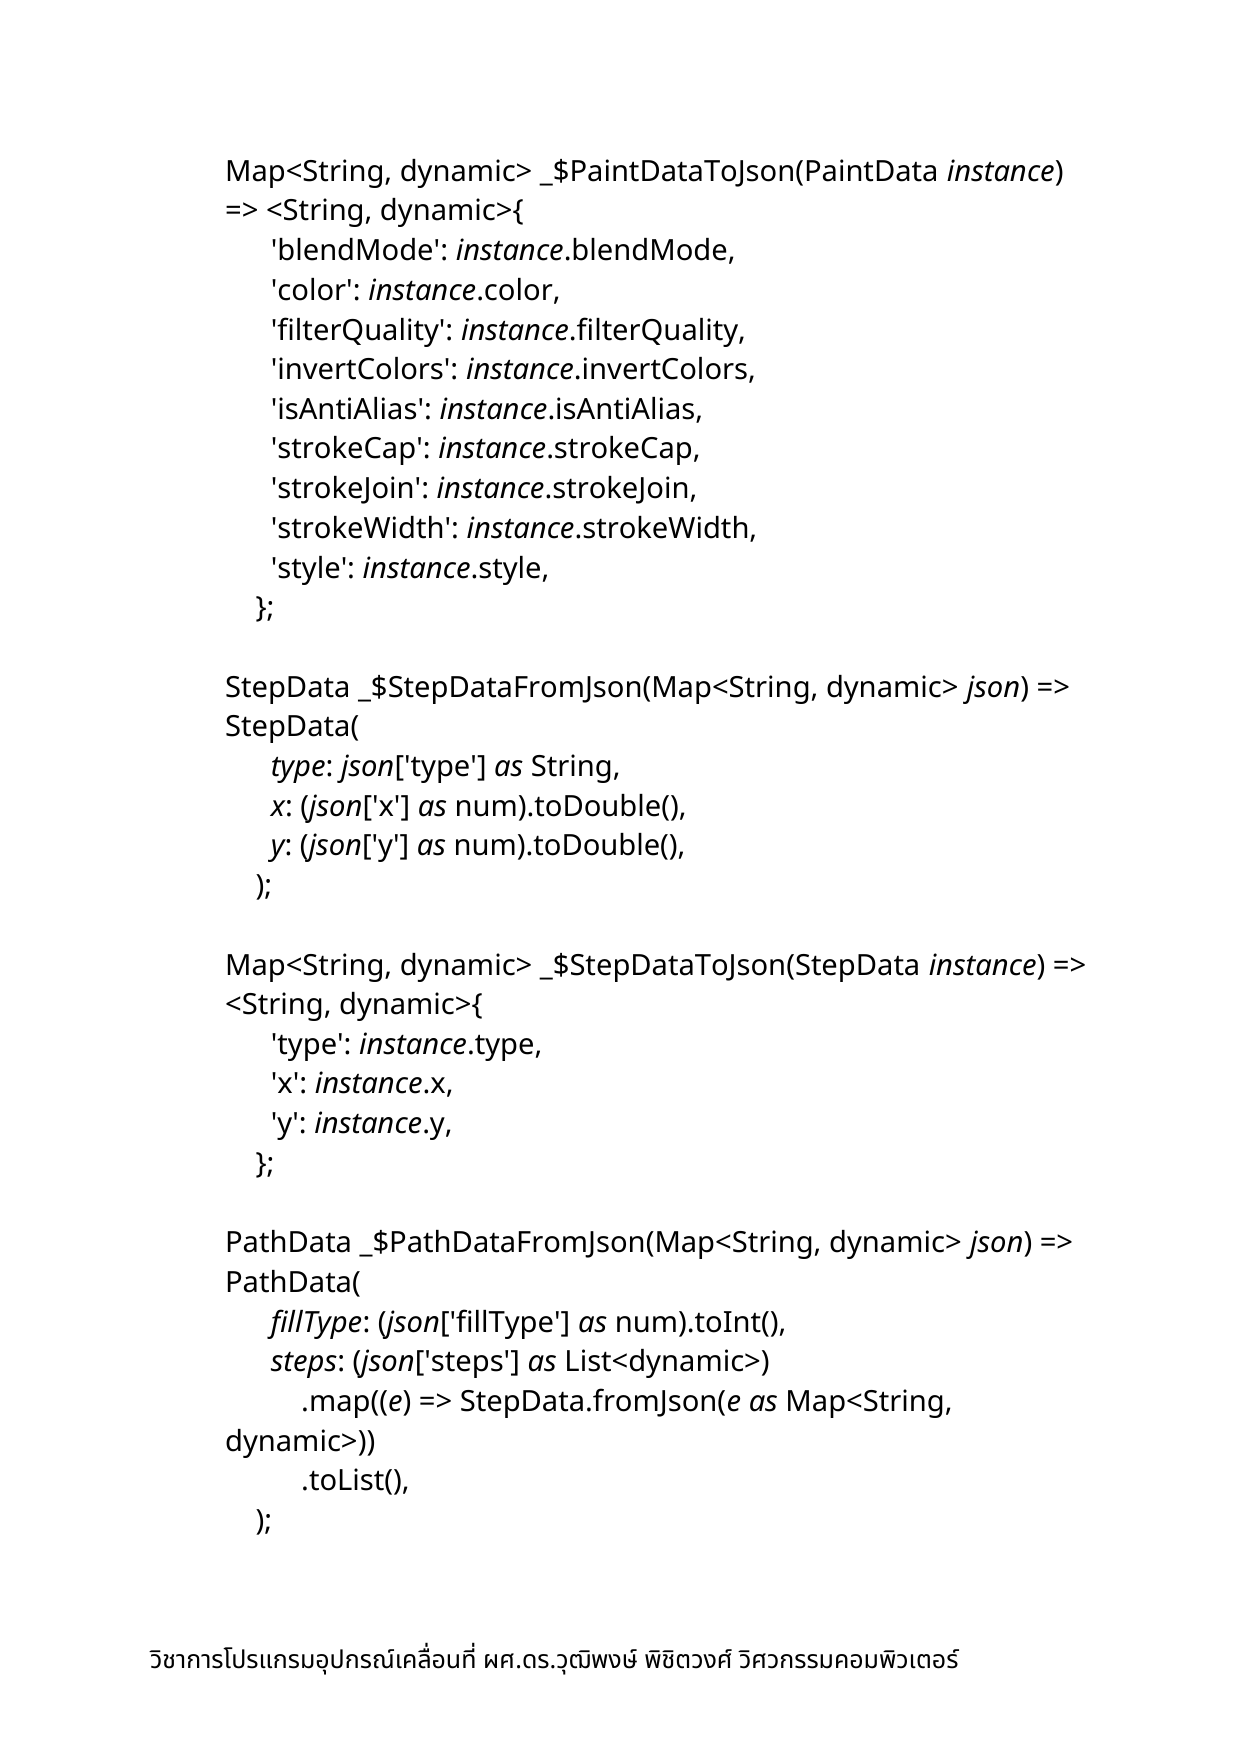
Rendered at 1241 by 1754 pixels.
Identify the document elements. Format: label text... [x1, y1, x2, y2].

list 'strokeJoin': instance.strokeJoin, [225, 467, 1090, 507]
list StepData _$StepDataFromJson(Map<String, dynamic> json) => StepData( [225, 666, 1090, 745]
list }; [225, 1142, 1090, 1182]
list y: (json['y'] as num).toDouble(), [225, 825, 1090, 864]
list PathData _$PathDataFromJson(Map<String, dynamic> json) => PathData( [225, 1222, 1090, 1301]
list x: (json['x'] as num).toDouble(), [225, 785, 1090, 825]
list 'style': instance.style, [225, 547, 1090, 587]
list .toList(), [225, 1460, 1090, 1499]
list 'blendMode': instance.blendMode, [225, 229, 1090, 269]
list 'isAntiAlias': instance.isAntiAlias, [225, 388, 1090, 428]
list 'y': instance.y, [225, 1102, 1090, 1142]
list ); [225, 864, 1090, 904]
list Map<String, dynamic> _$PaintDataToJson(PaintData instance) => <String, dynamic>{ [225, 150, 1090, 229]
list Map<String, dynamic> _$StepDataToJson(StepData instance) => <String, dynamic>{ [225, 944, 1090, 1023]
list ); [225, 1499, 1090, 1539]
list 'x': instance.x, [225, 1063, 1090, 1102]
list type: json['type'] as String, [225, 745, 1090, 785]
list 'invertColors': instance.invertColors, [225, 348, 1090, 388]
list 'filterQuality': instance.filterQuality, [225, 309, 1090, 348]
list }; [225, 587, 1090, 626]
list 'type': instance.type, [225, 1023, 1090, 1063]
list 'strokeWidth': instance.strokeWidth, [225, 507, 1090, 547]
list fillType: (json['fillType'] as num).toInt(), [225, 1301, 1090, 1341]
list 'strokeCap': instance.strokeCap, [225, 428, 1090, 467]
list .map((e) => StepData.fromJson(e as Map<String, dynamic>)) [225, 1380, 1090, 1460]
list 'color': instance.color, [225, 269, 1090, 309]
list steps: (json['steps'] as List<dynamic>) [225, 1341, 1090, 1380]
